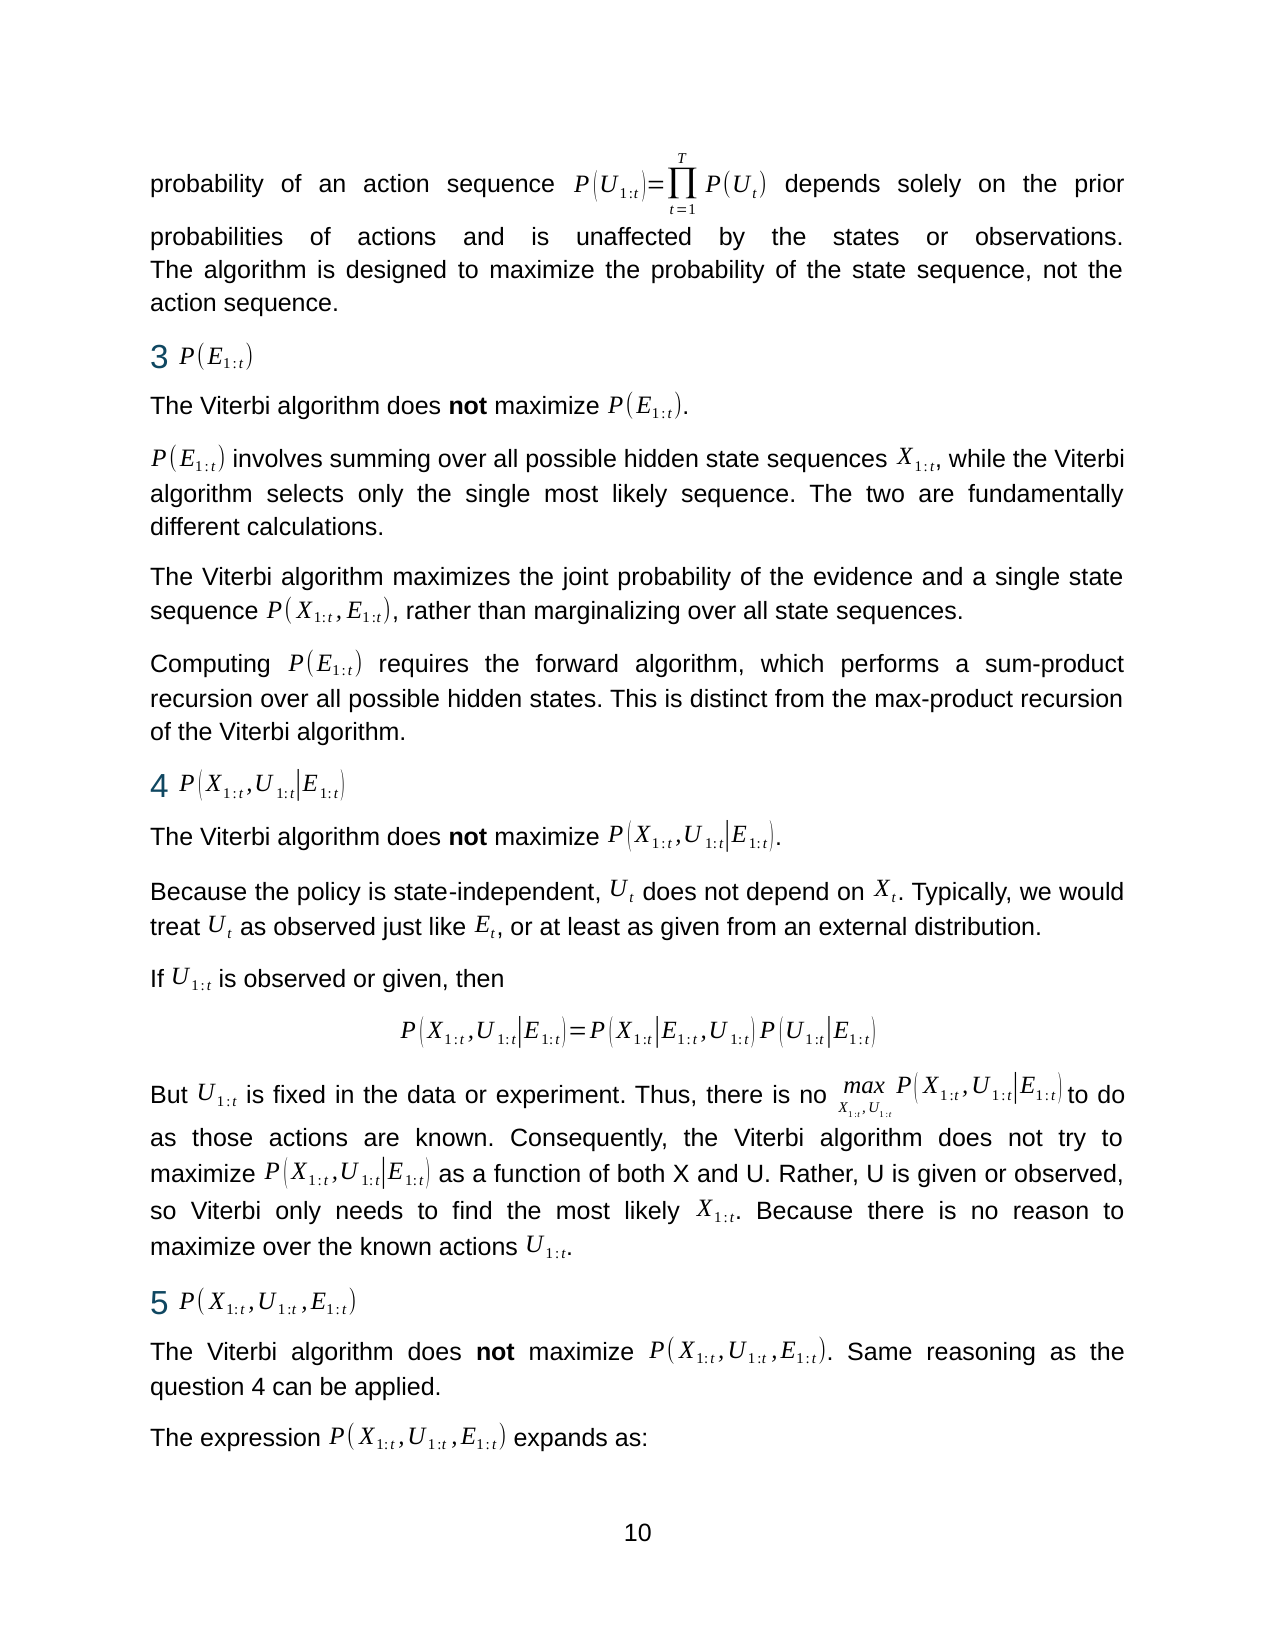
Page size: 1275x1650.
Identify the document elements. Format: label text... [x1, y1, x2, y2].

text The Viterbi algorithm does not maximize . [150, 390, 1125, 422]
text The Viterbi algorithm does not maximize . [150, 819, 1125, 854]
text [150, 150, 1125, 316]
text If is observed or given, then [150, 963, 1125, 994]
text The Viterbi algorithm maximizes the joint probability of the evidence and a single state sequence , rather than marginalizing over all state sequences. [150, 562, 1125, 627]
text The Viterbi algorithm does not maximize . Same reasoning as the question 4 can be applied. [150, 1335, 1125, 1400]
subtitle 4 [150, 767, 1125, 805]
subtitle 5 [150, 1283, 1125, 1321]
text Because the policy is state‐independent, ​ does not depend on . Typically, we would treat as observed just like , or at least as given from an external distribution. [150, 875, 1125, 942]
text Computing requires the forward algorithm, which performs a sum-product recursion over all possible hidden states. This is distinct from the max-product recursion of the Viterbi algorithm. [150, 648, 1125, 746]
text The expression expands as: [150, 1421, 1125, 1453]
text But is fixed in the data or experiment. Thus, there is no to do as those actions are known. Consequently, the Viterbi algorithm does not try to maximize as a function of both X and U. Rather, U is given or observed, so Viterbi only needs to find the most likely . Because there is no reason to maximize over the known actions . [150, 1071, 1125, 1262]
subtitle 3 [150, 337, 1125, 376]
text involves summing over all possible hidden state sequences ​, while the Viterbi algorithm selects only the single most likely sequence. The two are fundamentally different calculations. [150, 443, 1125, 541]
